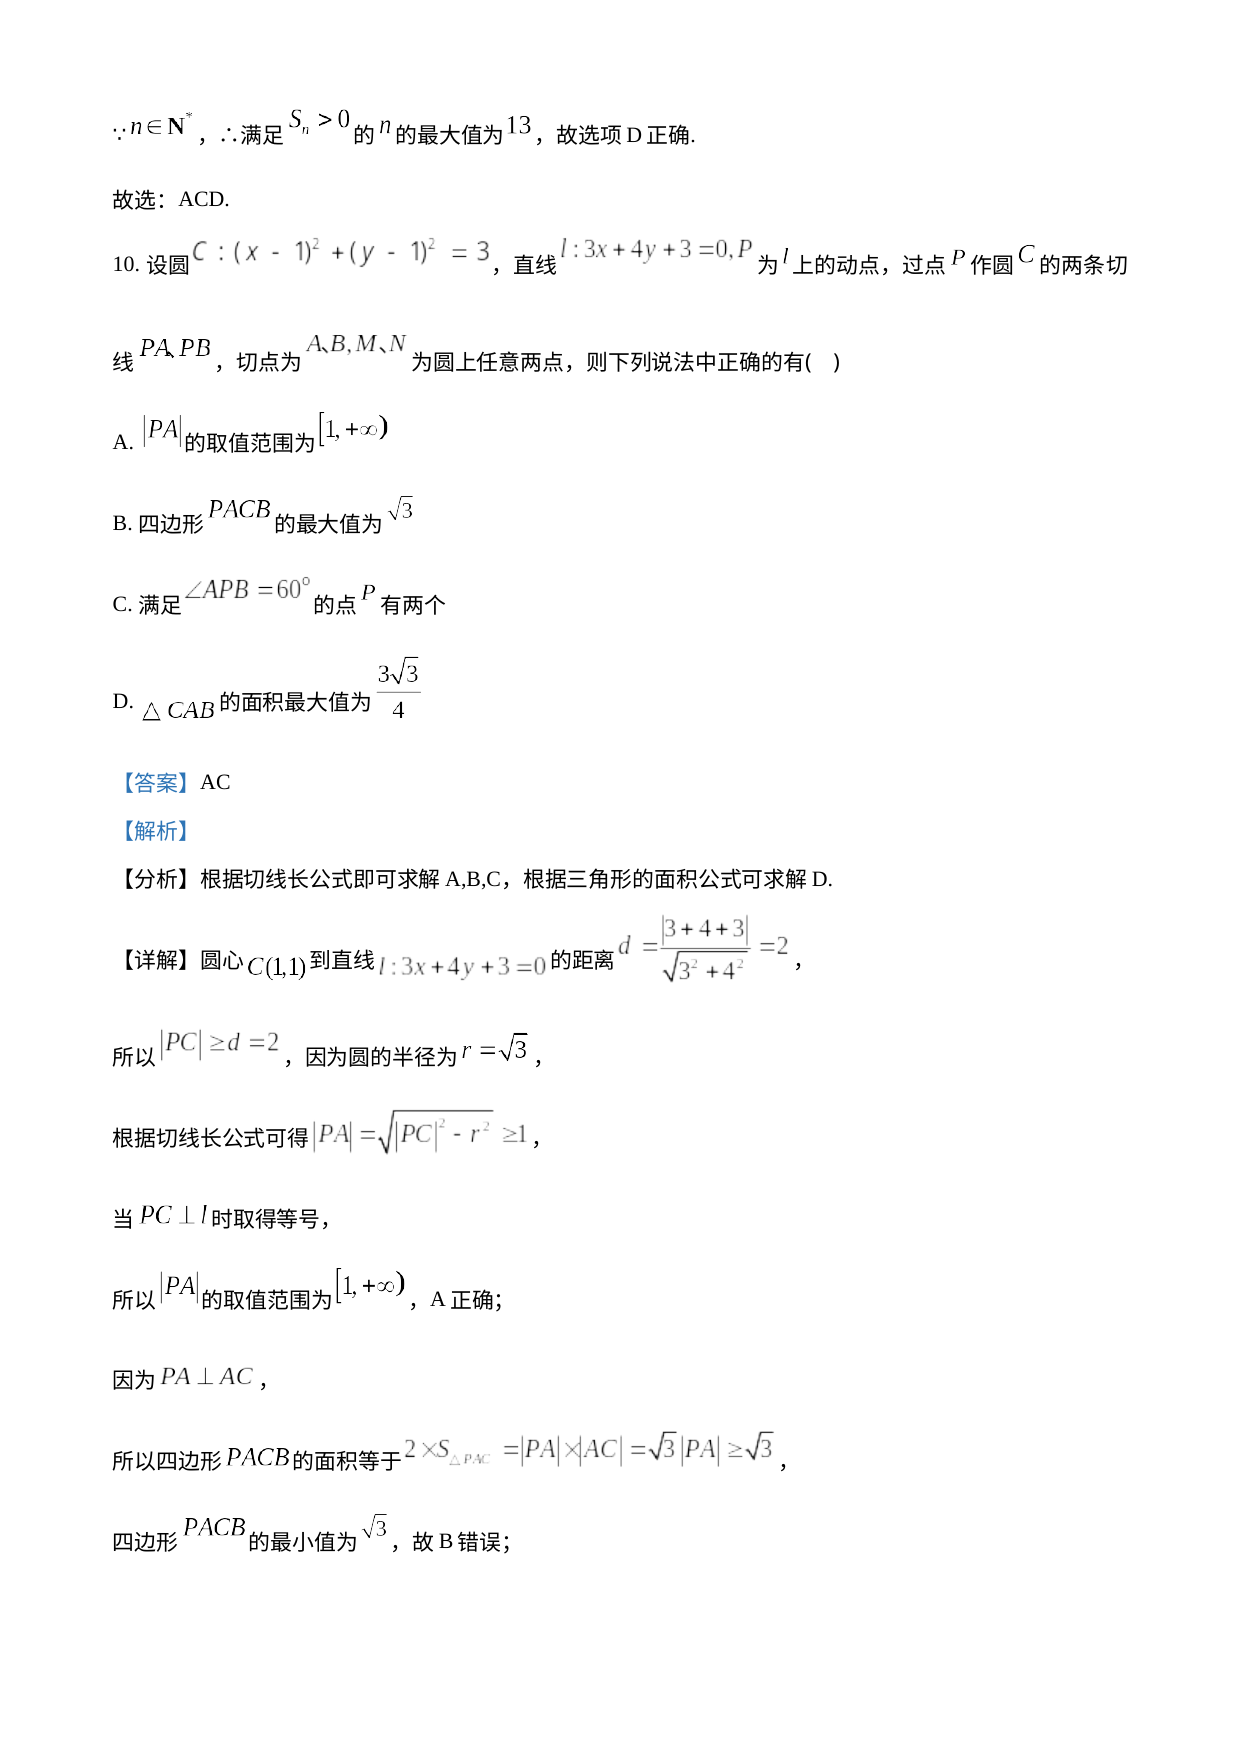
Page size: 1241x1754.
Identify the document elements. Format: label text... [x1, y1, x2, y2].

text 当时取得等号， [112, 1185, 1128, 1250]
text D. 的面积最大值为 [112, 652, 1128, 749]
text 所以的取值范围为，A正确； [112, 1266, 1128, 1331]
text 【解析】 [112, 813, 1128, 846]
text 因为， [112, 1347, 1128, 1412]
text A. 的取值范围为 [112, 409, 1128, 474]
text ∵，∴满足的的最大值为，故选项D正确. [112, 102, 1128, 167]
text 【分析】根据切线长公式即可求解A,B,C，根据三角形的面积公式可求解D. [112, 862, 1128, 894]
text C. 满足的点有两个 [112, 571, 1128, 636]
text 所以，因为圆的半径为， [112, 1023, 1128, 1088]
text 四边形的最小值为，故B错误； [112, 1508, 1128, 1573]
text 所以四边形的面积等于， [112, 1428, 1128, 1493]
text B. 四边形的最大值为 [112, 490, 1128, 555]
text 故选：ACD. [112, 183, 1128, 215]
text 【详解】圆心到直线的距离， [112, 910, 1128, 1008]
text 【答案】AC [112, 765, 1128, 798]
text 根据切线长公式可得， [112, 1104, 1128, 1169]
text 10. 设圆，直线为上的动点，过点作圆的两条切线，切点为为圆上任意两点，则下列说法中正确的有( ) [112, 231, 1128, 393]
